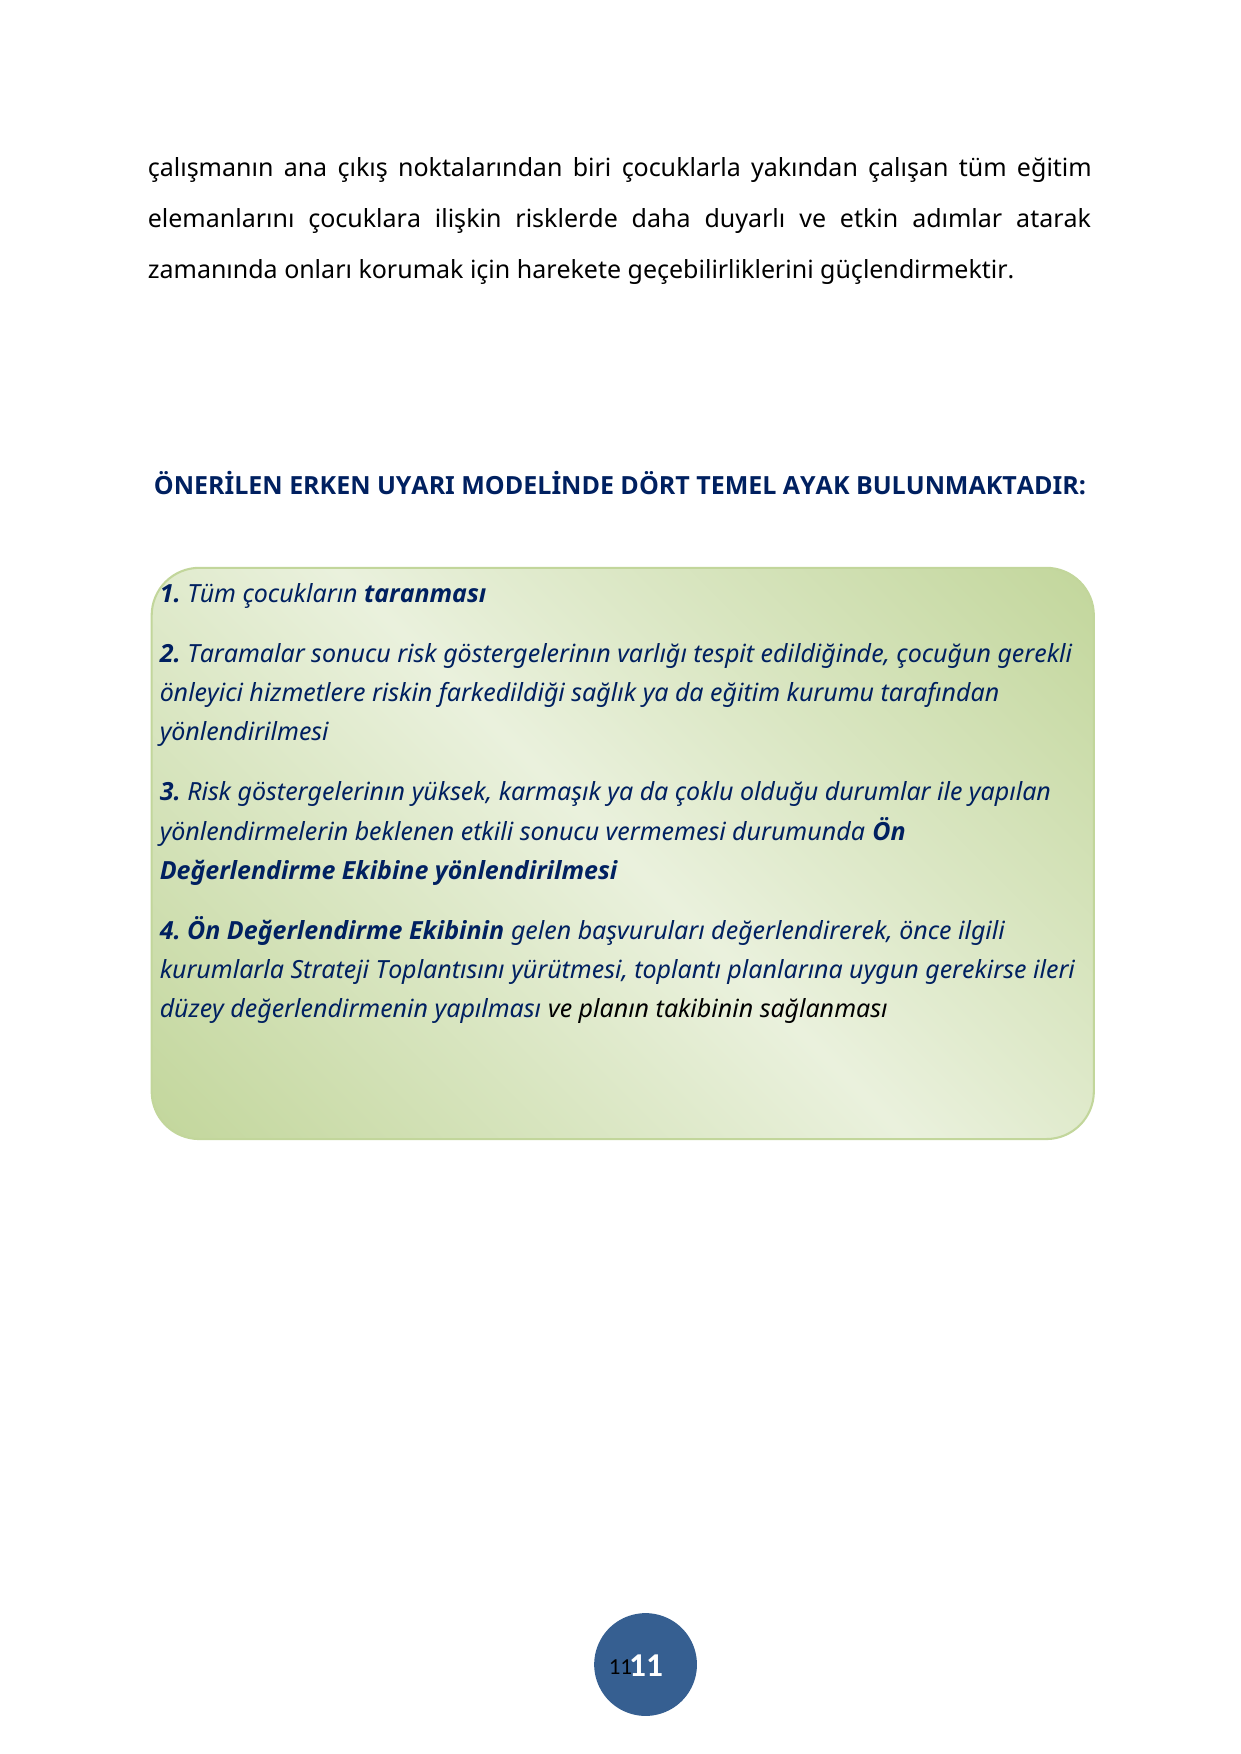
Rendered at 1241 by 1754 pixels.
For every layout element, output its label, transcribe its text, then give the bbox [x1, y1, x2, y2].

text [148, 150, 1092, 286]
text ÖNERİLEN ERKEN UYARI MODELİNDE DÖRT TEMEL AYAK BULUNMAKTADIR: [148, 468, 1092, 502]
